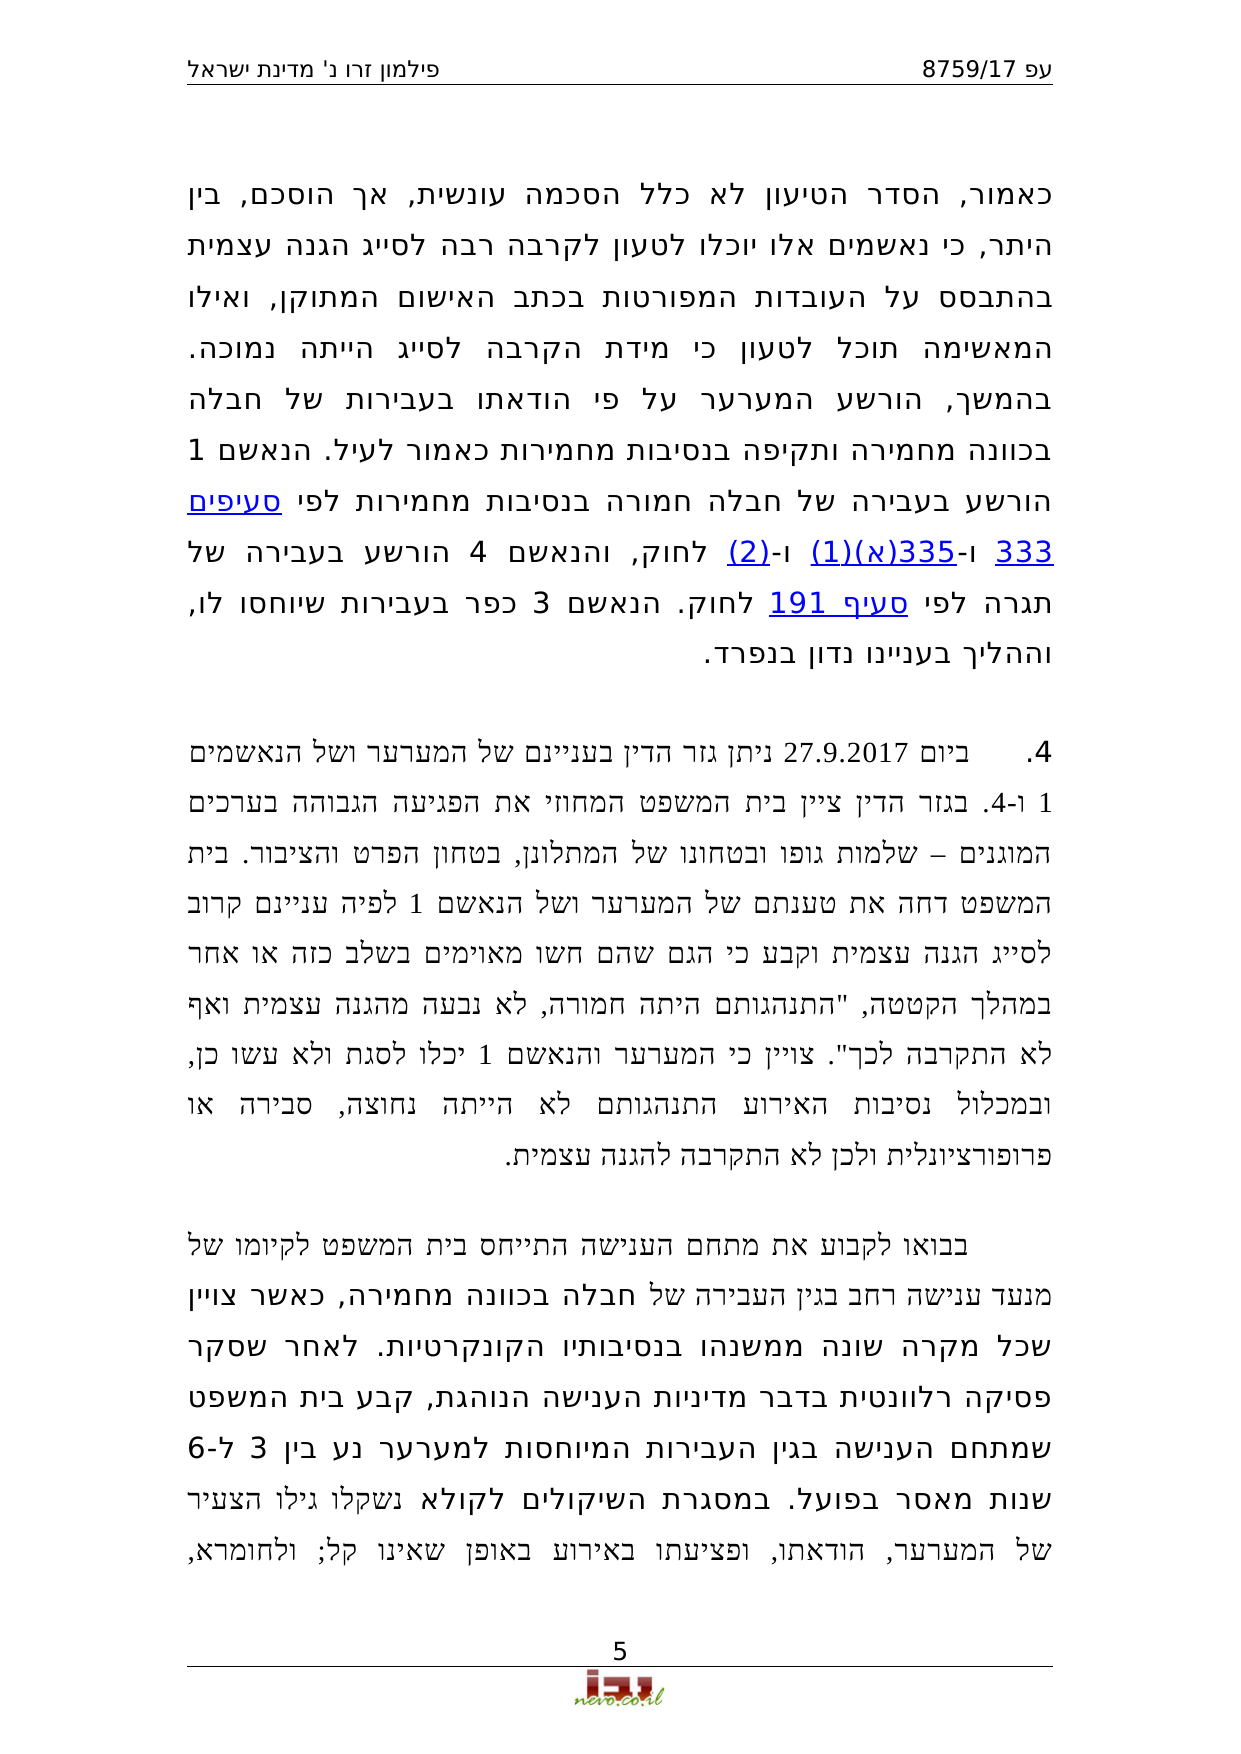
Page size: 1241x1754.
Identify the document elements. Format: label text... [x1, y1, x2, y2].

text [187, 1228, 1053, 1567]
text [187, 177, 1053, 671]
picture [574, 1669, 666, 1707]
text 4. ביום 27.9.2017 ניתן גזר הדין בעניינם של המערער ושל הנאשמים 1 ו-4. בגזר הדין ציין בית המשפט המחוזי את הפגיעה הגבוהה בערכים המוגנים – שלמות גופו ובטחונו של המתלונן, בטחון הפרט והציבור. בית המשפט דחה את טענתם של המערער ושל הנאשם 1 לפיה עניינם קרוב לסייג הגנה עצמית וקבע כי הגם שהם חשו מאוימים בשלב כזה או אחר במהלך הקטטה, "התנהגותם היתה חמורה, לא נבעה מהגנה עצמית ואף לא התקרבה לכך". צויין כי המערער והנאשם 1 יכלו לסגת ולא עשו כן, ובמכלול נסיבות האירוע התנהגותם לא הייתה נחוצה, סבירה או פרופורציונלית ולכן לא התקרבה להגנה עצמית. [187, 735, 1053, 1171]
